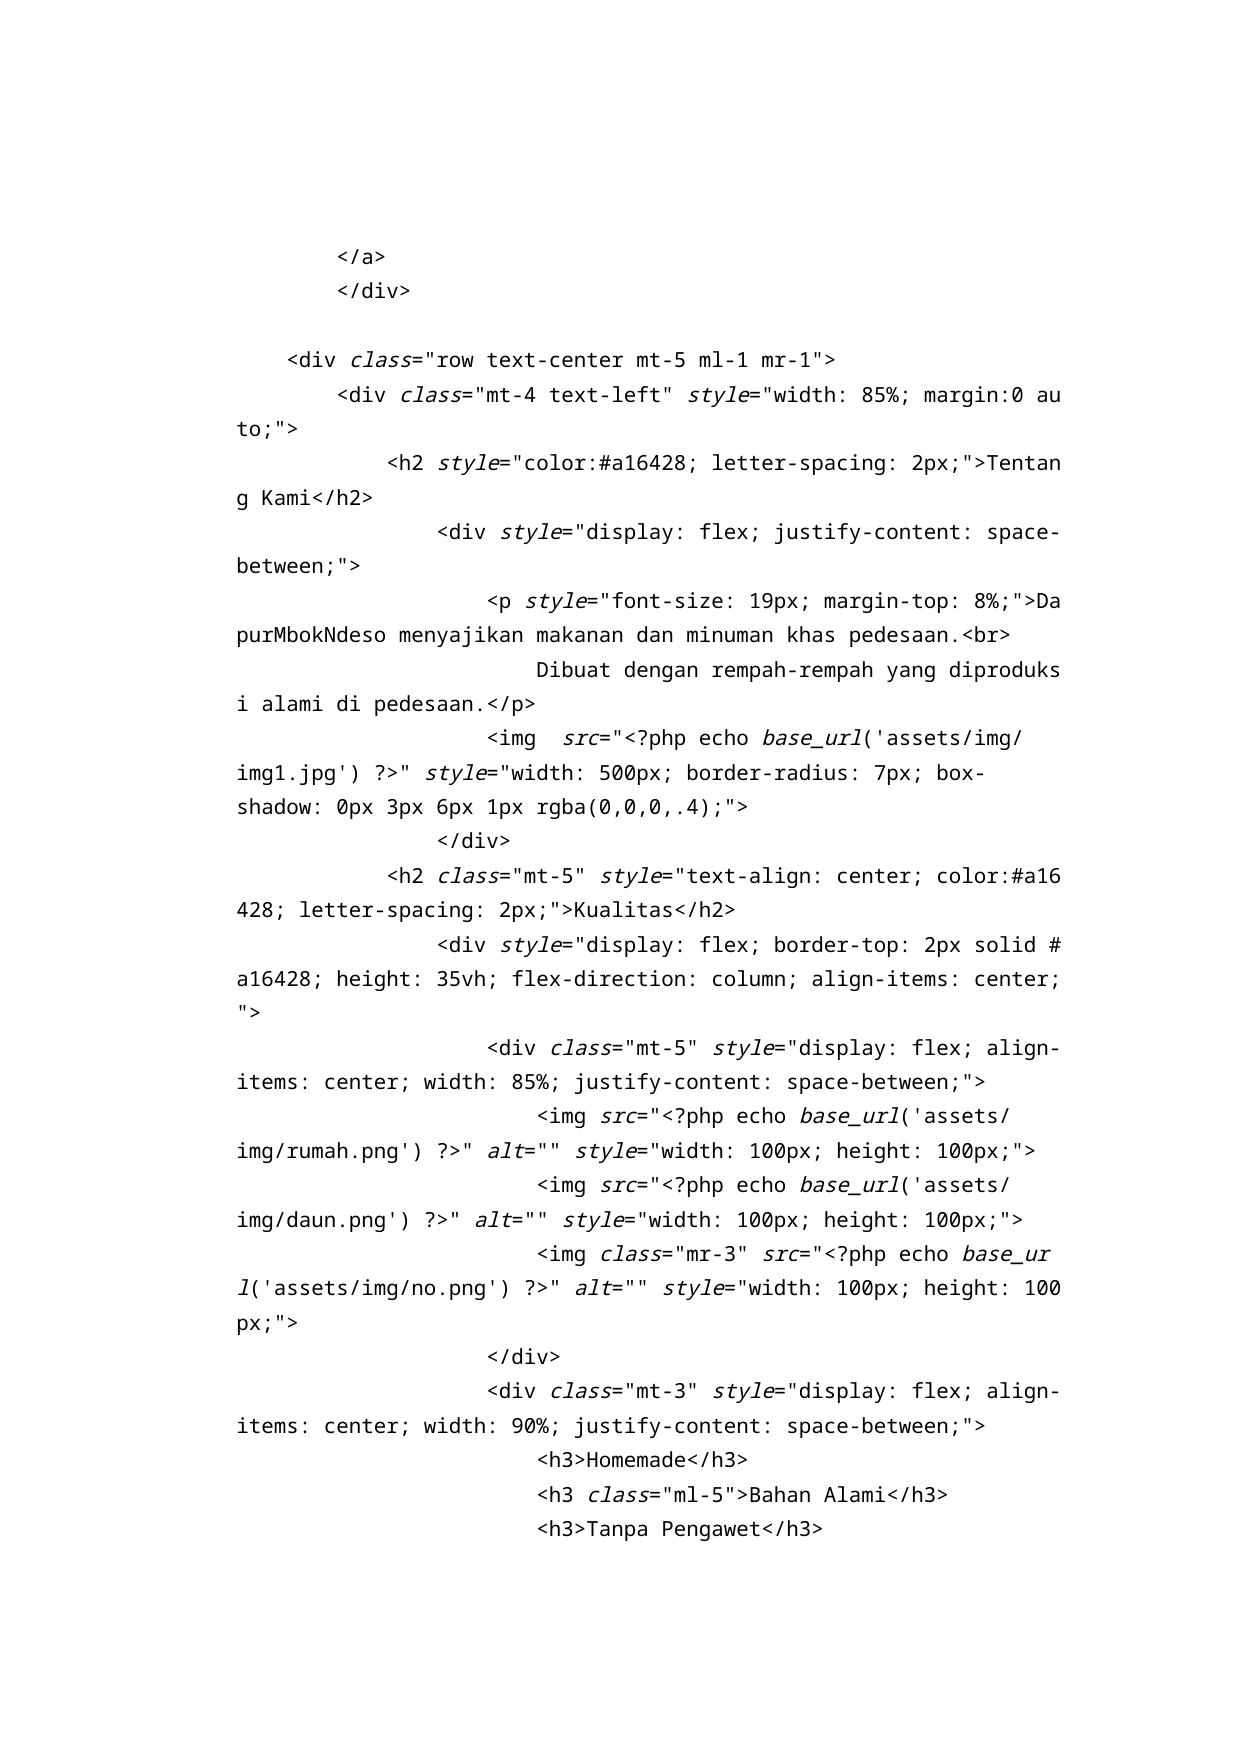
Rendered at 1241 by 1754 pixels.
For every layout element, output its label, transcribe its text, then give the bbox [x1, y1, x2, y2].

text <div class="mt-5" style="display: flex; align-items: center; width: 85%; justify-content: space-between;"> [236, 1027, 1063, 1096]
text <div style="display: flex; justify-content: space-between;"> [236, 511, 1063, 580]
text </div> [236, 821, 1063, 855]
text <h2 class="mt-5" style="text-align: center; color:#a16428; letter-spacing: 2px;">Kualitas</h2> [236, 855, 1063, 924]
text </div> [236, 1336, 1063, 1371]
text <div class="mt-3" style="display: flex; align-items: center; width: 90%; justify-content: space-between;"> [236, 1371, 1063, 1439]
text <h3>Tanpa Pengawet</h3> [236, 1508, 1063, 1542]
text <img src="<?php echo base_url('assets/img/rumah.png') ?>" alt="" style="width: 100px; height: 100px;"> [236, 1096, 1063, 1164]
text <img src="<?php echo base_url('assets/img/daun.png') ?>" alt="" style="width: 100px; height: 100px;"> [236, 1164, 1063, 1233]
text <div class="mt-4 text-left" style="width: 85%; margin:0 auto;"> [236, 374, 1063, 442]
text <img src="<?php echo base_url('assets/img/img1.jpg') ?>" style="width: 500px; border-radius: 7px; box-shadow: 0px 3px 6px 1px rgba(0,0,0,.4);"> [236, 717, 1063, 821]
text <p style="font-size: 19px; margin-top: 8%;">DapurMbokNdeso menyajikan makanan dan minuman khas pedesaan.<br> [236, 580, 1063, 649]
text <h2 style="color:#a16428; letter-spacing: 2px;">Tentang Kami</h2> [236, 442, 1063, 511]
text Dibuat dengan rempah-rempah yang diproduksi alami di pedesaan.</p> [236, 649, 1063, 717]
text </a> [236, 236, 1063, 271]
text <h3>Homemade</h3> [236, 1439, 1063, 1474]
text <div class="row text-center mt-5 ml-1 mr-1"> [236, 339, 1063, 374]
text <h3 class="ml-5">Bahan Alami</h3> [236, 1474, 1063, 1508]
text </div> [236, 271, 1063, 305]
text <img class="mr-3" src="<?php echo base_url('assets/img/no.png') ?>" alt="" style="width: 100px; height: 100px;"> [236, 1233, 1063, 1336]
text <div style="display: flex; border-top: 2px solid #a16428; height: 35vh; flex-direction: column; align-items: center;"> [236, 924, 1063, 1027]
